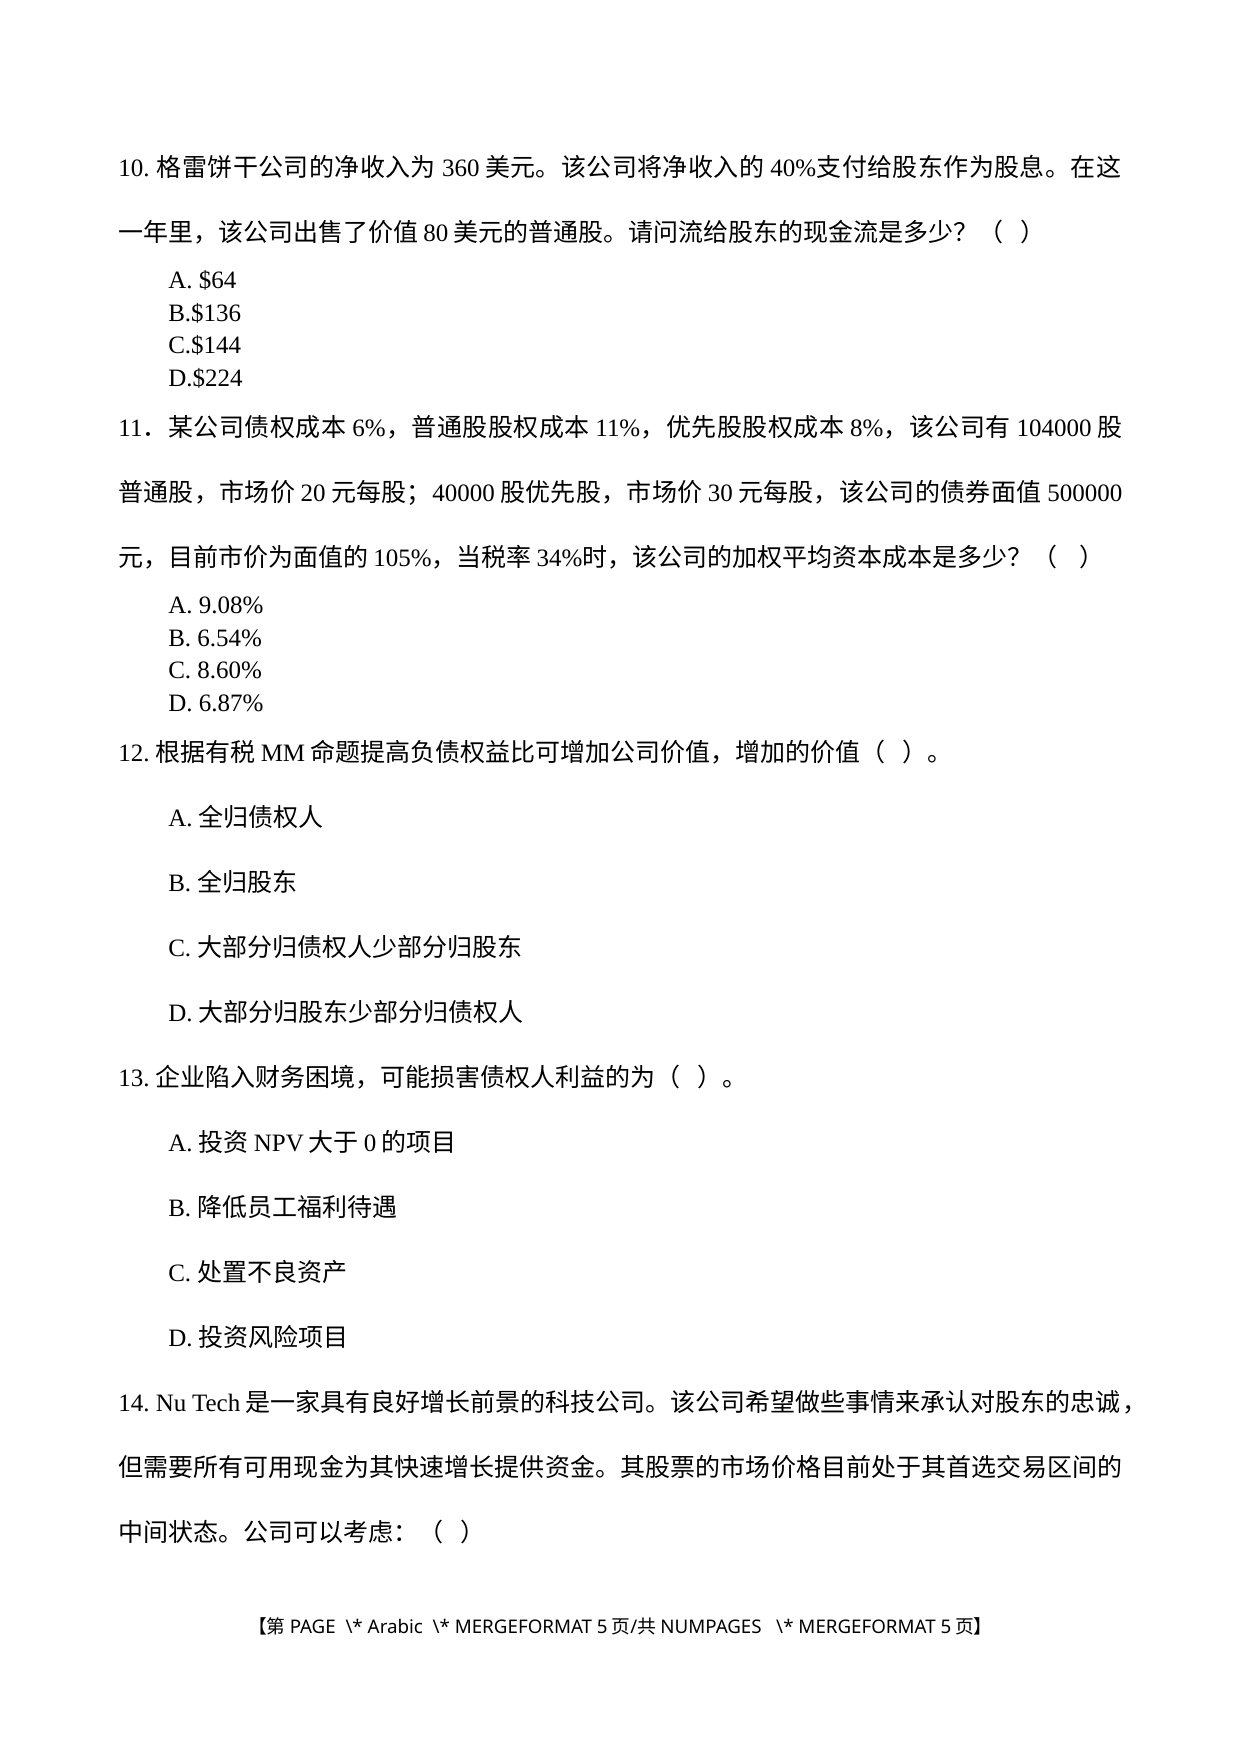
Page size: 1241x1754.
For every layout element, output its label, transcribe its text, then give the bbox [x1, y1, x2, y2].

text 13. 企业陷入财务困境，可能损害债权人利益的为（ ）。 [118, 1043, 1122, 1108]
text C.$144 [118, 328, 1122, 361]
text 10. 格雷饼干公司的净收入为360美元。该公司将净收入的40%支付给股东作为股息。在这一年里，该公司出售了价值80美元的普通股。请问流给股东的现金流是多少？（ ） [118, 133, 1122, 263]
text 11．某公司债权成本6%，普通股股权成本11%，优先股股权成本8%，该公司有104000股普通股，市场价20元每股；40000股优先股，市场价30元每股，该公司的债券面值500000元，目前市价为面值的105%，当税率34%时，该公司的加权平均资本成本是多少？（ ） [118, 393, 1122, 588]
text D. 投资风险项目 [118, 1303, 1122, 1368]
text 12. 根据有税MM命题提高负债权益比可增加公司价值，增加的价值（ ）。 [118, 718, 1122, 783]
text D.$224 [118, 361, 1122, 393]
text B. 全归股东 [118, 848, 1122, 913]
text C. 8.60% [118, 653, 1122, 686]
text D. 大部分归股东少部分归债权人 [118, 978, 1122, 1043]
text 14. Nu Tech是一家具有良好增长前景的科技公司。该公司希望做些事情来承认对股东的忠诚，但需要所有可用现金为其快速增长提供资金。其股票的市场价格目前处于其首选交易区间的中间状态。公司可以考虑：（ ） [118, 1368, 1122, 1563]
text A. $64 [118, 263, 1122, 296]
text D. 6.87% [118, 686, 1122, 718]
text A. 投资NPV大于0的项目 [118, 1108, 1122, 1173]
text A. 全归债权人 [118, 783, 1122, 848]
text A. 9.08% [118, 588, 1122, 621]
text C. 处置不良资产 [118, 1238, 1122, 1303]
text B.$136 [118, 296, 1122, 328]
text C. 大部分归债权人少部分归股东 [118, 913, 1122, 978]
text B. 6.54% [118, 621, 1122, 653]
text B. 降低员工福利待遇 [118, 1173, 1122, 1238]
